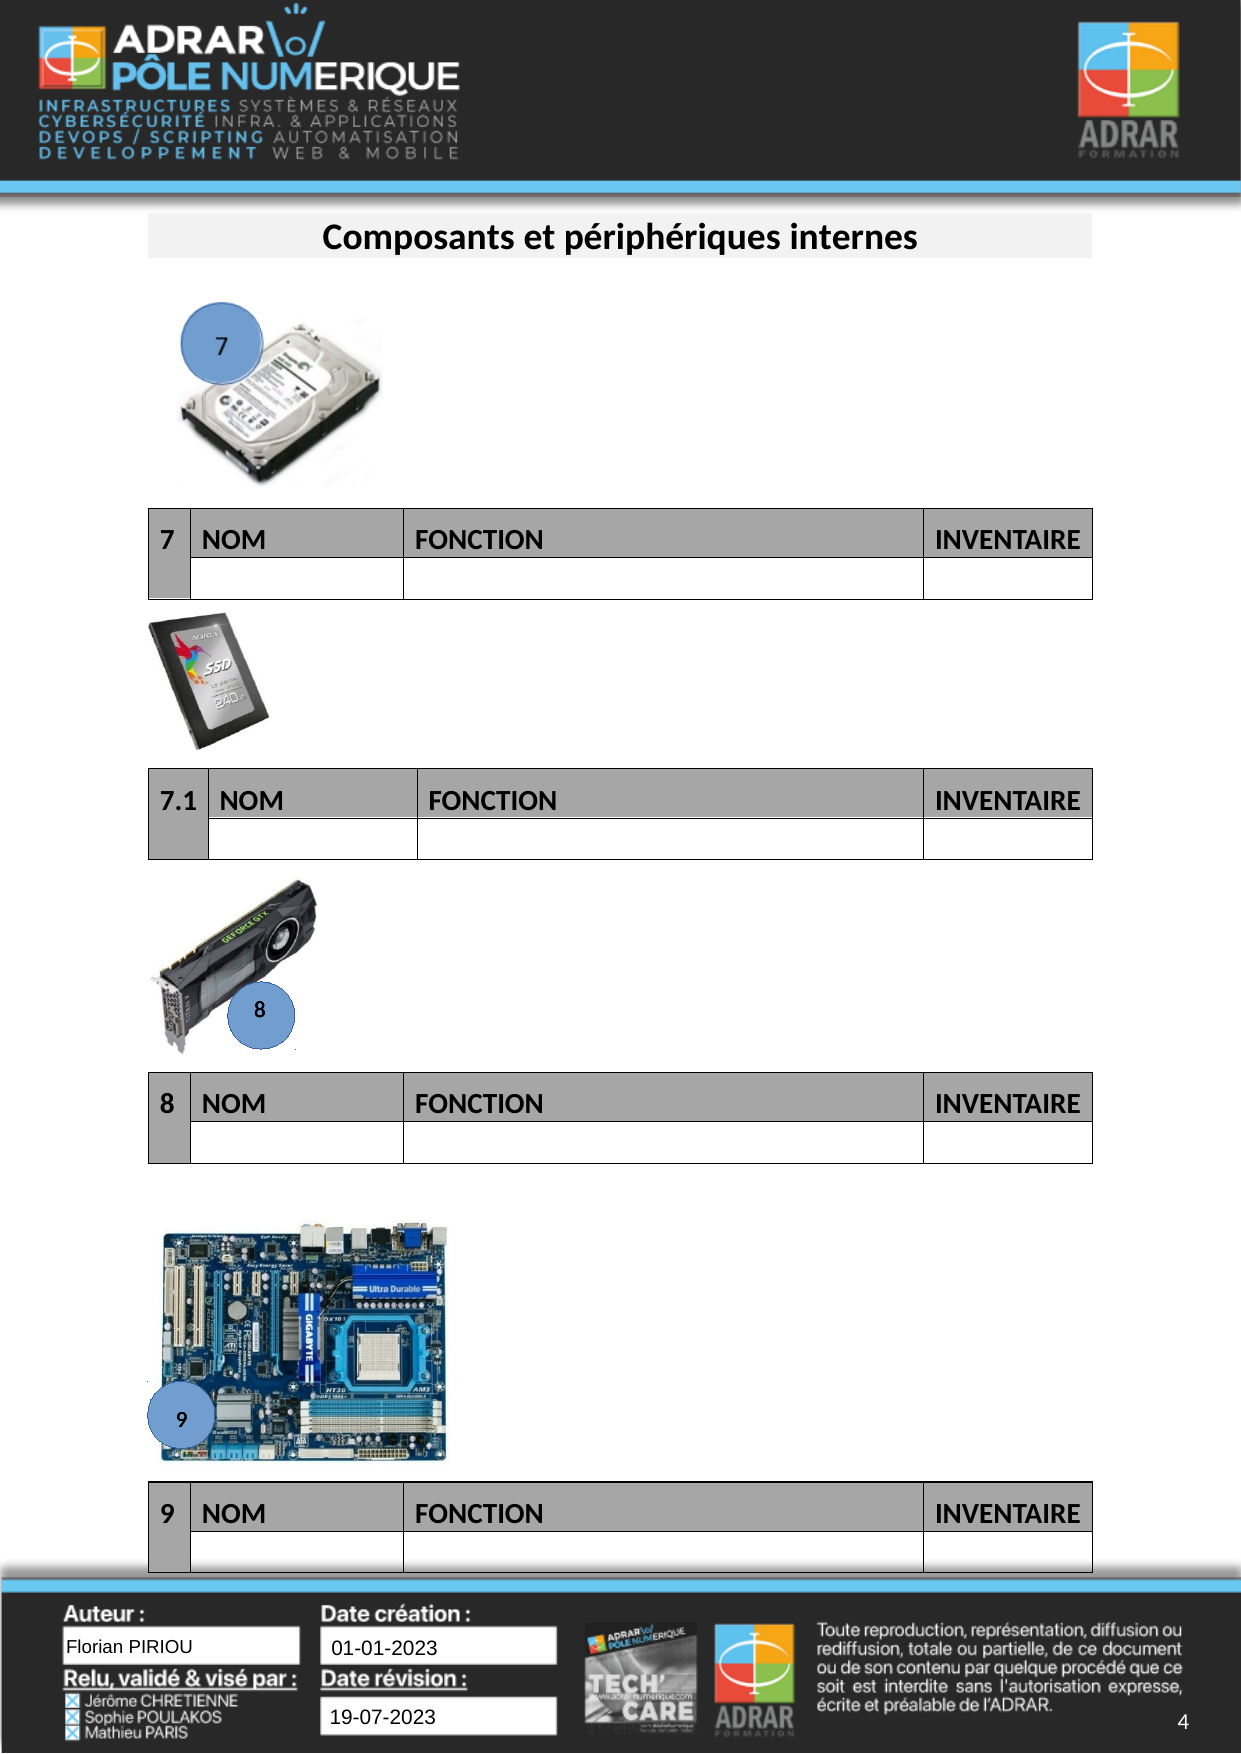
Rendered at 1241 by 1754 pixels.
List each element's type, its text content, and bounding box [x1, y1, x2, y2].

table_header NOM [191, 509, 403, 557]
table_header 9 [149, 1483, 190, 1572]
table_header FONCTION [418, 769, 923, 817]
table_cell [924, 819, 1092, 859]
picture [147, 872, 318, 1056]
table_cell [191, 1122, 403, 1163]
table_header NOM [209, 769, 417, 817]
table_cell [191, 558, 403, 598]
table_header NOM [191, 1073, 403, 1121]
picture [0, 0, 1241, 197]
table_cell [404, 1122, 923, 1163]
table_cell [404, 1532, 923, 1572]
table_header INVENTAIRE [924, 769, 1092, 817]
table_cell [209, 819, 417, 859]
table_header INVENTAIRE [924, 509, 1092, 557]
table_header 7.1 [149, 769, 208, 859]
picture [147, 271, 383, 492]
table_header FONCTION [404, 1073, 923, 1121]
picture [147, 612, 271, 752]
table_cell [924, 1122, 1092, 1163]
table_cell [924, 558, 1092, 598]
table_cell [418, 819, 923, 859]
table_header FONCTION [404, 509, 923, 557]
table_header 8 [149, 1073, 190, 1163]
table_header INVENTAIRE [924, 1073, 1092, 1121]
table_header NOM [191, 1483, 403, 1531]
picture [155, 1220, 450, 1465]
table_cell [191, 1532, 403, 1572]
picture [1, 1577, 1241, 1753]
table_header FONCTION [404, 1483, 923, 1531]
table_header INVENTAIRE [924, 1483, 1092, 1531]
table_header 7 [149, 509, 190, 598]
table_cell [404, 558, 923, 598]
table_cell [924, 1532, 1092, 1572]
